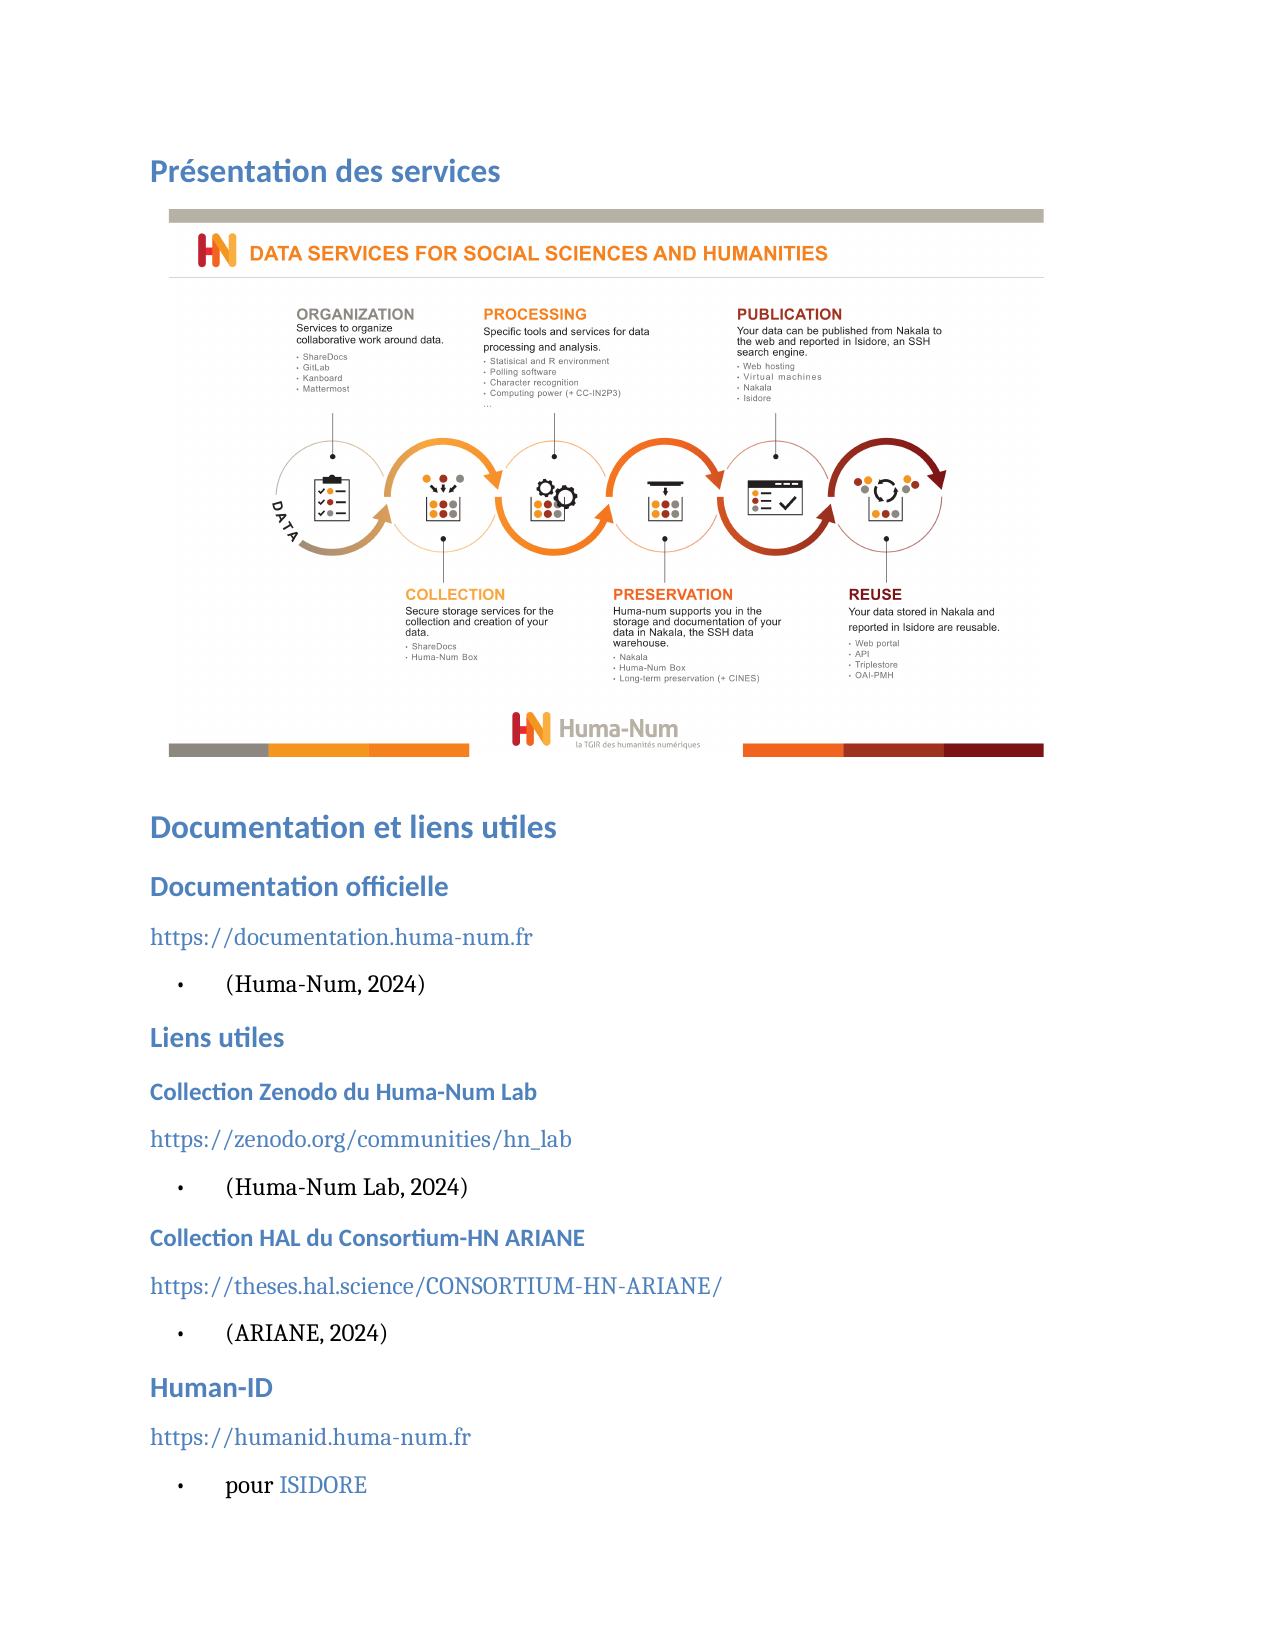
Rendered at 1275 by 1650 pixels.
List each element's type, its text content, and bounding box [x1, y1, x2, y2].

text https://zenodo.org/communities/hn_lab [150, 1125, 1125, 1154]
subtitle Human-ID [150, 1369, 1125, 1404]
list (Huma-Num, 2024) [175, 970, 1125, 999]
subtitle Documentation et liens utiles [150, 806, 1125, 847]
subtitle Liens utiles [150, 1019, 1125, 1055]
text https://theses.hal.science/CONSORTIUM-HN-ARIANE/ [150, 1272, 1125, 1300]
subtitle Documentation officielle [150, 868, 1125, 904]
text https://humanid.huma-num.fr [150, 1423, 1125, 1452]
text https://documentation.huma-num.fr [150, 922, 1125, 951]
subtitle Collection Zenodo du Huma-Num Lab [150, 1076, 1125, 1106]
list (Huma-Num Lab, 2024) [175, 1173, 1125, 1201]
subtitle Collection HAL du Consortium-HN ARIANE [150, 1222, 1125, 1253]
list pour ISIDORE [175, 1471, 1125, 1499]
subtitle Présentation des services [150, 150, 1125, 191]
list (ARIANE, 2024) [175, 1319, 1125, 1348]
picture [168, 209, 1044, 757]
